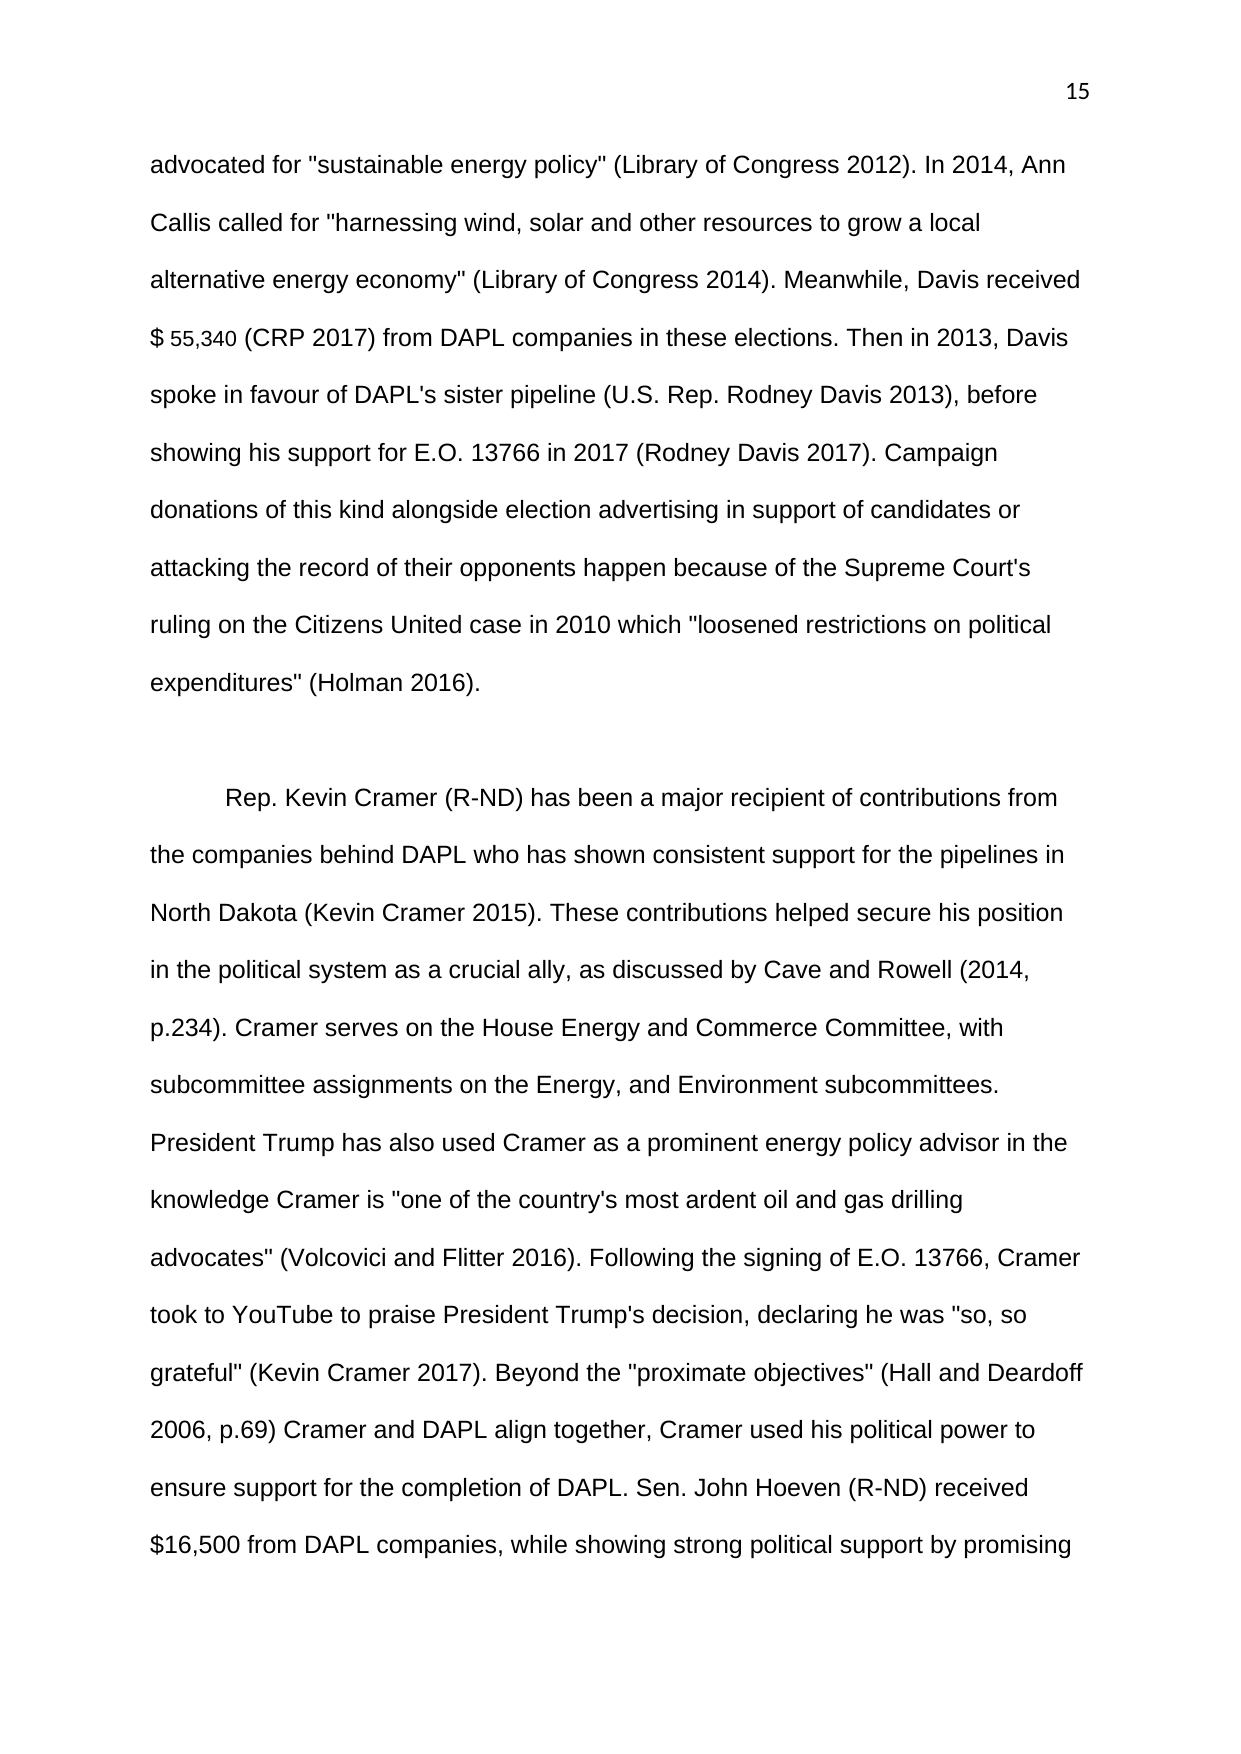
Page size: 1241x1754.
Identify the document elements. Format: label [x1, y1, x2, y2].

text [150, 150, 1090, 696]
text [150, 782, 1090, 1559]
